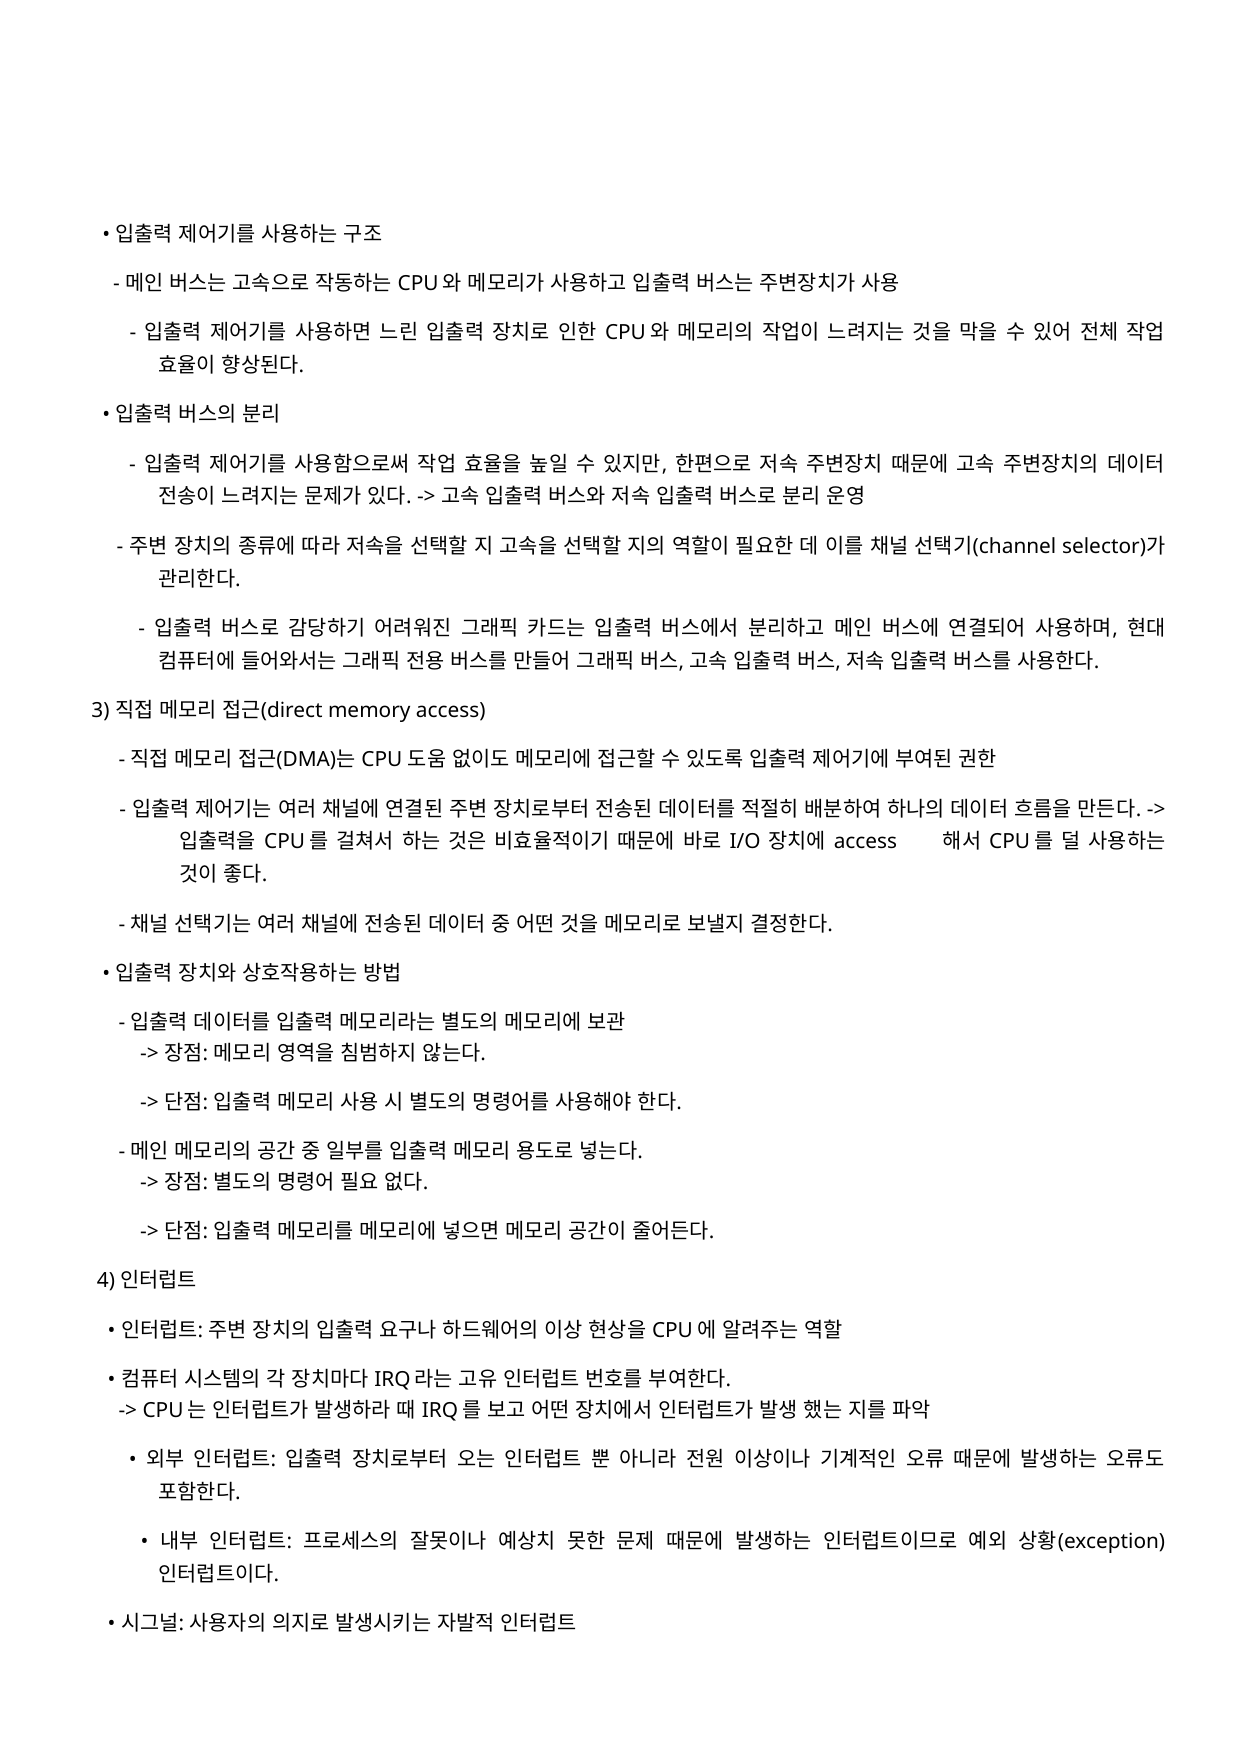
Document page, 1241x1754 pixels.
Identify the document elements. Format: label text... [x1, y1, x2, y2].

text • 입출력 제어기를 사용하는 구조 [75, 217, 1165, 247]
text • 입출력 버스의 분리 [75, 398, 1165, 428]
text - 직접 메모리 접근(DMA)는 CPU 도움 없이도 메모리에 접근할 수 있도록 입출력 제어기에 부여된 권한 [75, 743, 1165, 773]
text - 입출력 버스로 감당하기 어려워진 그래픽 카드는 입출력 버스에서 분리하고 메인 버스에 연결되어 사용하며, 현대 컴퓨터에 들어와서는 그래픽 전용 버스를 만들어 그래픽 버스, 고속 입출력 버스, 저속 입출력 버스를 사용한다. [75, 611, 1165, 674]
text - 입출력 제어기를 사용함으로써 작업 효율을 높일 수 있지만, 한편으로 저속 주변장치 때문에 고속 주변장치의 데이터 전송이 느려지는 문제가 있다. -> 고속 입출력 버스와 저속 입출력 버스로 분리 운영 [75, 447, 1165, 510]
text - 입출력 제어기를 사용하면 느린 입출력 장치로 인한 CPU와 메모리의 작업이 느려지는 것을 막을 수 있어 전체 작업 효율이 향상된다. [75, 316, 1165, 379]
text • 입출력 장치와 상호작용하는 방법 [75, 956, 1165, 987]
text - 입출력 데이터를 입출력 메모리라는 별도의 메모리에 보관 [75, 1006, 1165, 1036]
text - 입출력 제어기는 여러 채널에 연결된 주변 장치로부터 전송된 데이터를 적절히 배분하여 하나의 데이터 흐름을 만든다. ->입출력을 CPU를 걸쳐서 하는 것은 비효율적이기 때문에 바로 I/O 장치에 access 해서 CPU를 덜 사용하는 것이 좋다. [75, 792, 1165, 888]
text -> 단점: 입출력 메모리를 메모리에 넣으면 메모리 공간이 줄어든다. [75, 1214, 1165, 1245]
text -> CPU는 인터럽트가 발생하라 때 IRQ를 보고 어떤 장치에서 인터럽트가 발생 했는 지를 파악 [75, 1393, 1165, 1423]
text 3) 직접 메모리 접근(direct memory access) [75, 693, 1165, 724]
text - 채널 선택기는 여러 채널에 전송된 데이터 중 어떤 것을 메모리로 보낼지 결정한다. [75, 907, 1165, 937]
text -> 장점: 메모리 영역을 침범하지 않는다. [75, 1036, 1165, 1066]
text - 메인 버스는 고속으로 작동하는 CPU와 메모리가 사용하고 입출력 버스는 주변장치가 사용 [75, 266, 1165, 297]
text - 메인 메모리의 공간 중 일부를 입출력 메모리 용도로 넣는다. [75, 1135, 1165, 1165]
text -> 단점: 입출력 메모리 사용 시 별도의 명령어를 사용해야 한다. [75, 1085, 1165, 1116]
text • 내부 인터럽트: 프로세스의 잘못이나 예상치 못한 문제 때문에 발생하는 인터럽트이므로 예외 상황(exception) 인터럽트이다. [75, 1524, 1165, 1587]
text 4) 인터럽트 [75, 1264, 1165, 1294]
text • 외부 인터럽트: 입출력 장치로부터 오는 인터럽트 뿐 아니라 전원 이상이나 기계적인 오류 때문에 발생하는 오류도 포함한다. [75, 1442, 1165, 1505]
text • 컴퓨터 시스템의 각 장치마다 IRQ라는 고유 인터럽트 번호를 부여한다. [75, 1362, 1165, 1393]
text • 시그널: 사용자의 의지로 발생시키는 자발적 인터럽트 [75, 1606, 1165, 1637]
text • 인터럽트: 주변 장치의 입출력 요구나 하드웨어의 이상 현상을 CPU에 알려주는 역할 [75, 1313, 1165, 1343]
text - 주변 장치의 종류에 따라 저속을 선택할 지 고속을 선택할 지의 역할이 필요한 데 이를 채널 선택기(channel selector)가 관리한다. [75, 529, 1165, 592]
text -> 장점: 별도의 명령어 필요 없다. [75, 1165, 1165, 1195]
